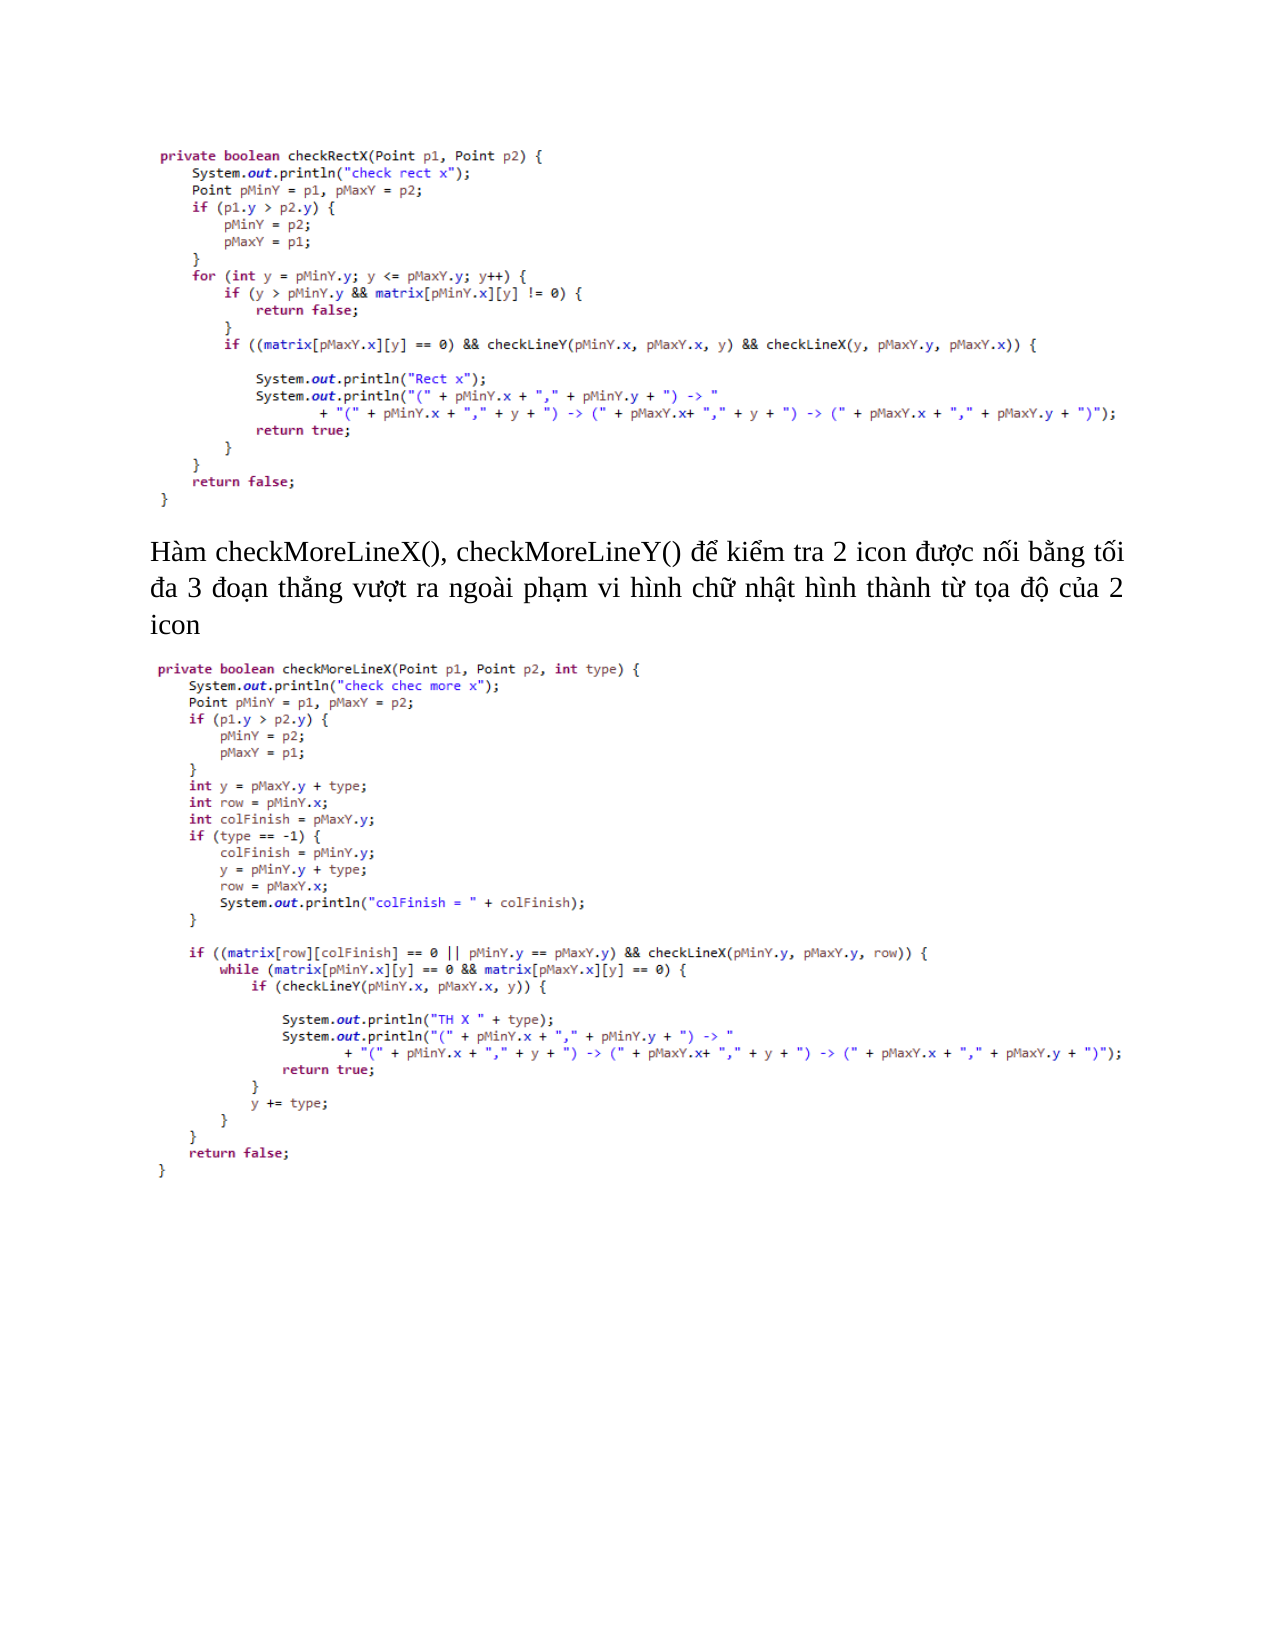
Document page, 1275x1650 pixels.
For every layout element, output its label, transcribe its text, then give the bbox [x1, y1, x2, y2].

picture [150, 150, 1125, 516]
text Hàm checkMoreLineX(), checkMoreLineY() để kiểm tra 2 icon được nối bằng tối đa 3 đoạn thẳng vượt ra ngoài phạm vi hình chữ nhật hình thành từ tọa độ của 2 icon [150, 534, 1125, 640]
picture [150, 659, 1125, 1182]
